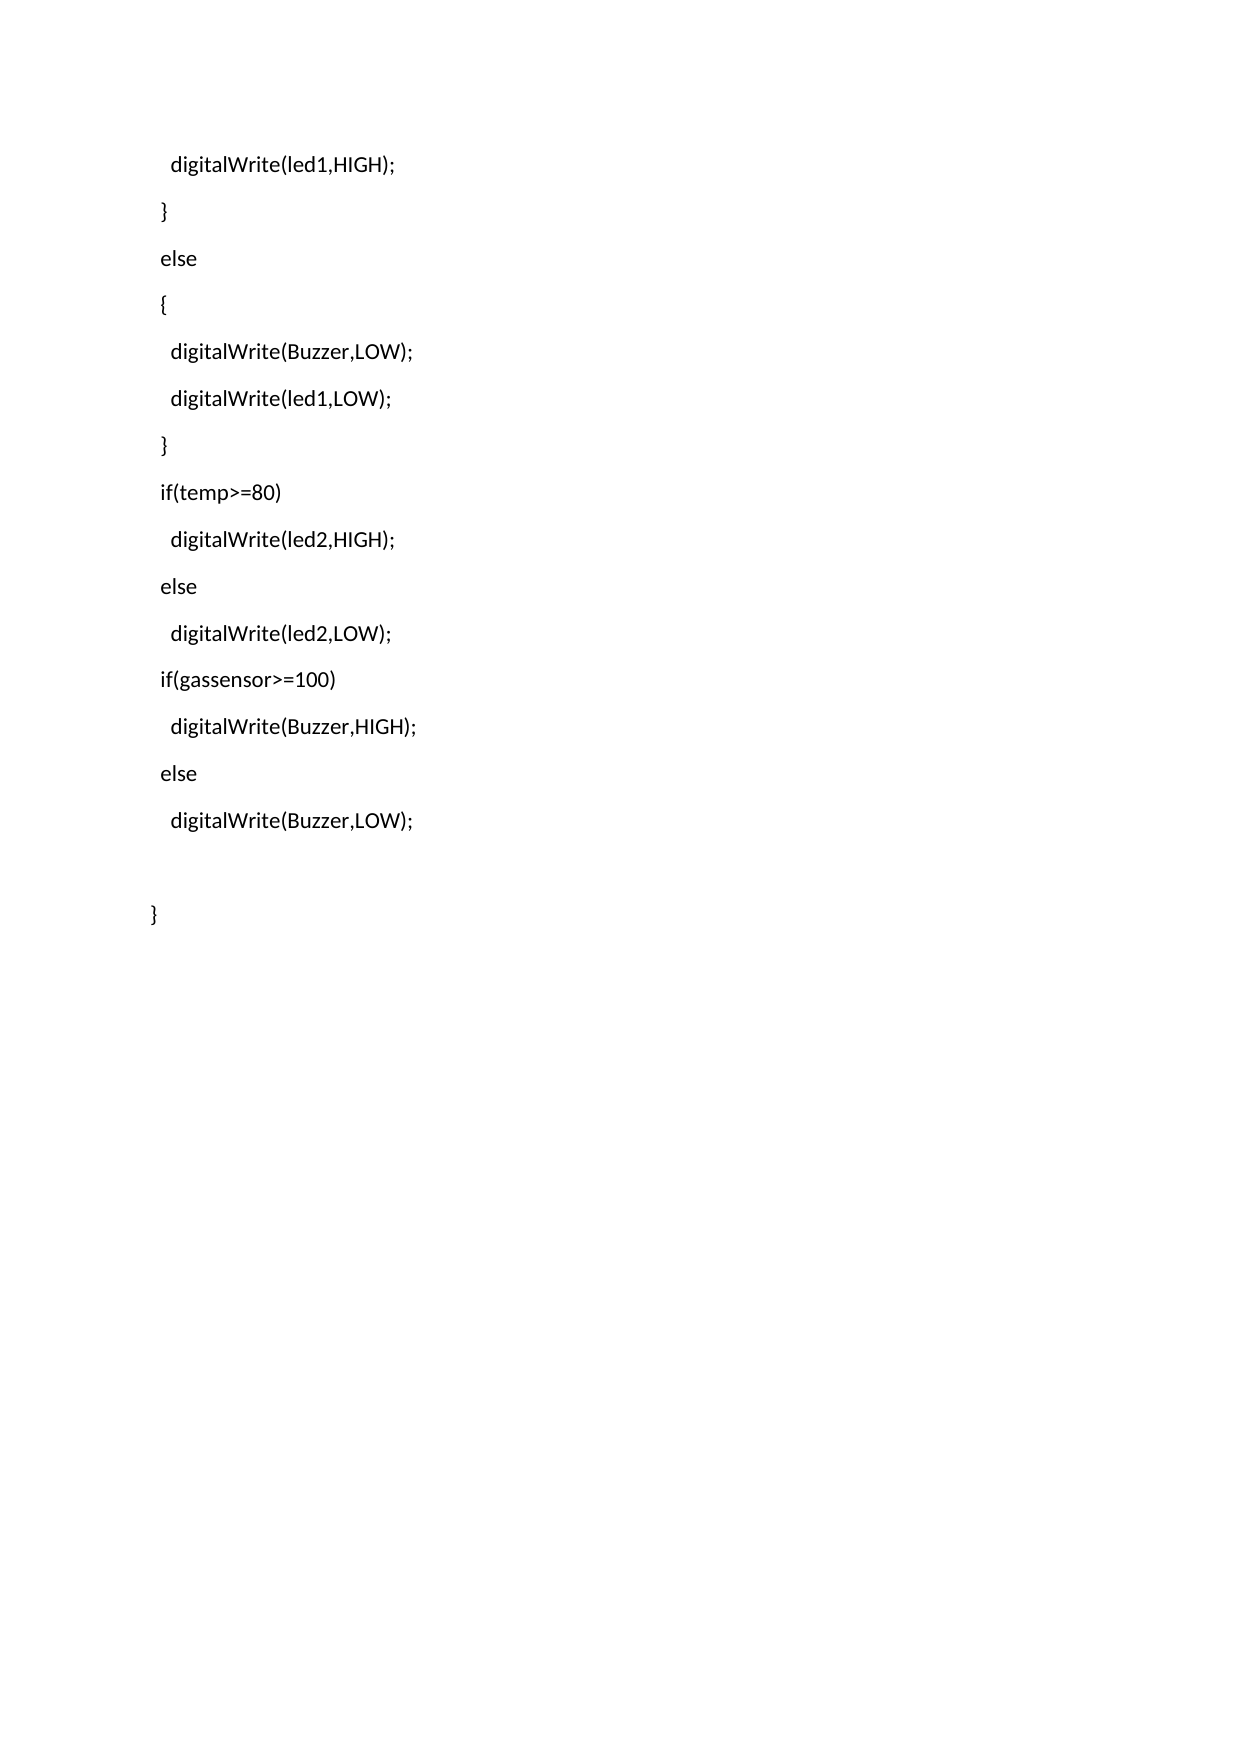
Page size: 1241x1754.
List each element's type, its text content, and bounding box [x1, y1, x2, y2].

text { [150, 291, 1090, 319]
text digitalWrite(Buzzer,LOW); [150, 337, 1090, 366]
text digitalWrite(Buzzer,HIGH); [150, 712, 1090, 741]
text digitalWrite(led1,LOW); [150, 384, 1090, 412]
text digitalWrite(led2,HIGH); [150, 525, 1090, 553]
text digitalWrite(led1,HIGH); [150, 150, 1090, 178]
text if(temp>=80) [150, 478, 1090, 506]
text } [150, 900, 1090, 928]
text else [150, 244, 1090, 272]
text else [150, 572, 1090, 600]
text } [150, 197, 1090, 225]
text digitalWrite(Buzzer,LOW); [150, 806, 1090, 834]
text else [150, 759, 1090, 787]
text } [150, 431, 1090, 459]
text if(gassensor>=100) [150, 666, 1090, 694]
text digitalWrite(led2,LOW); [150, 619, 1090, 647]
